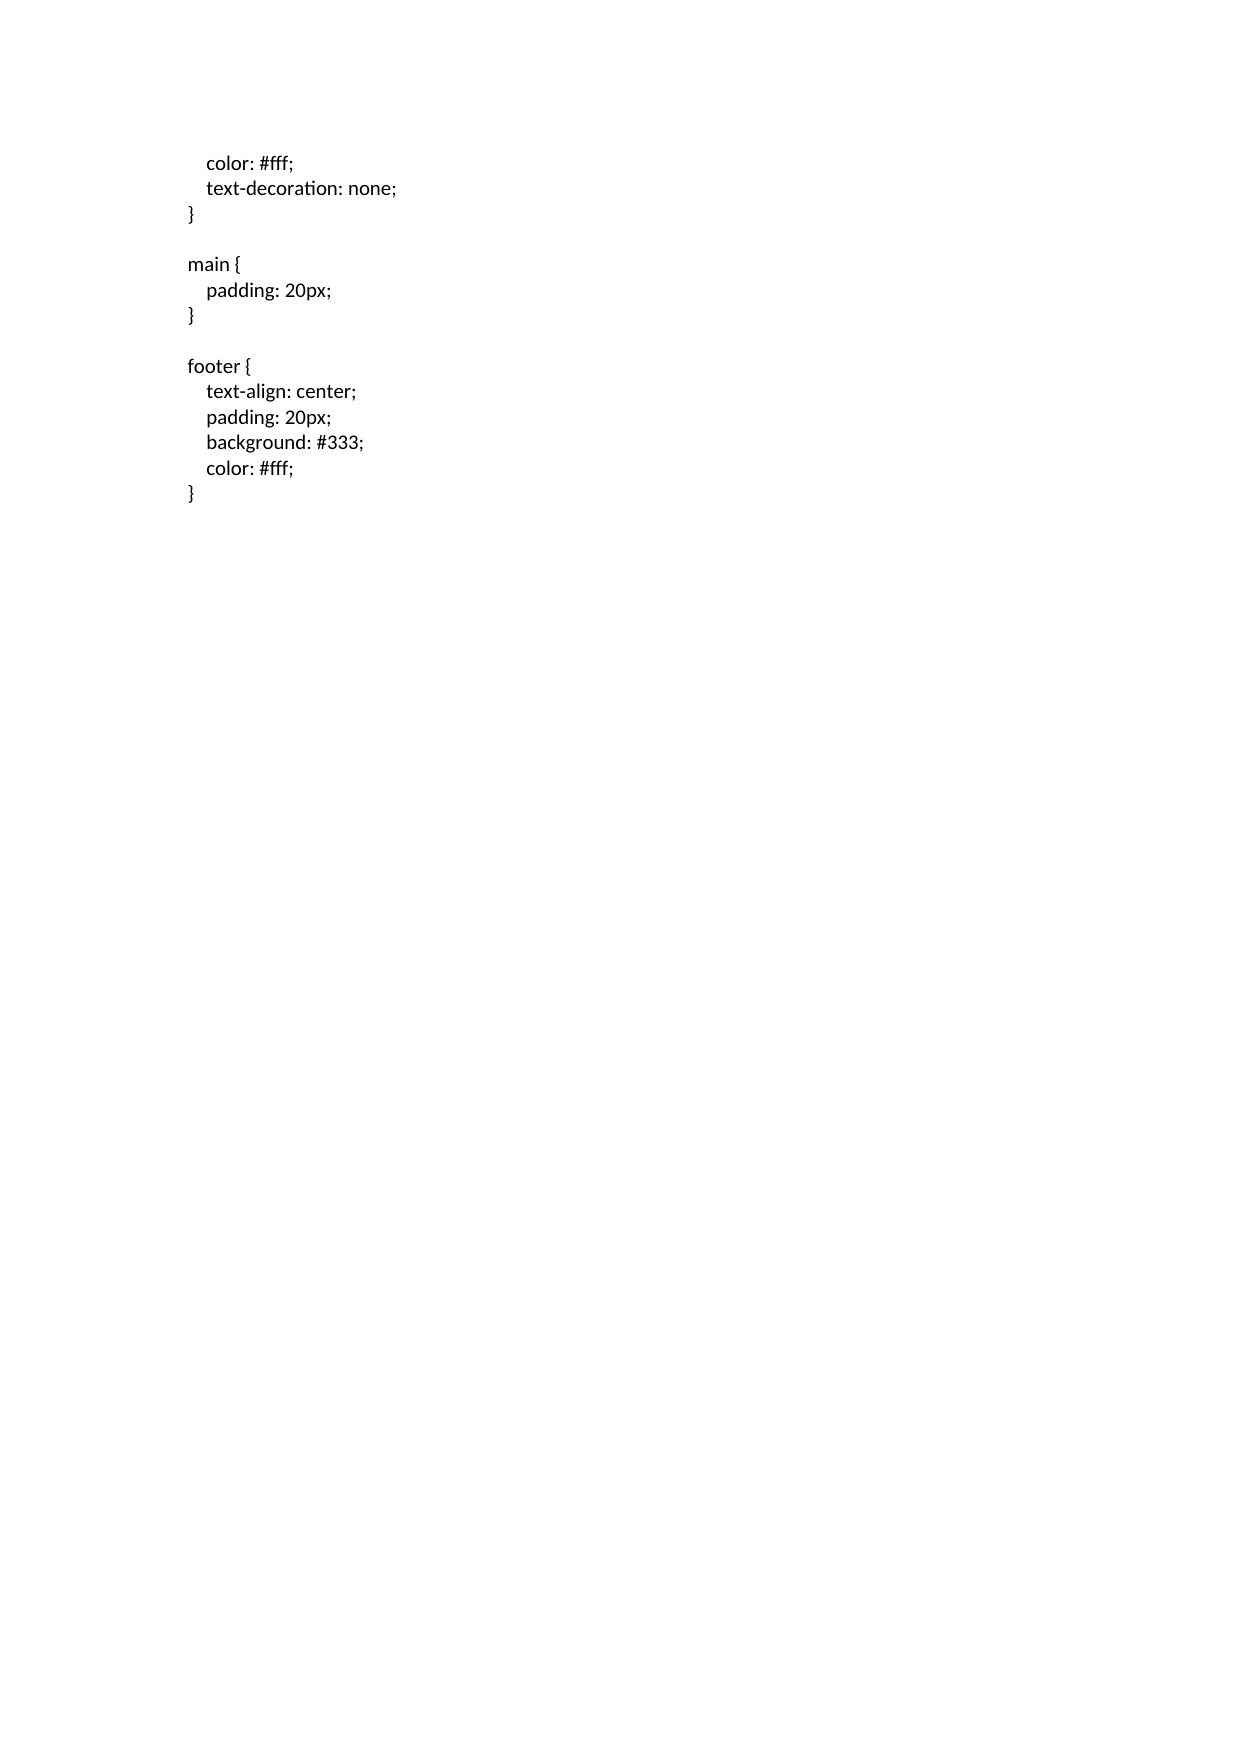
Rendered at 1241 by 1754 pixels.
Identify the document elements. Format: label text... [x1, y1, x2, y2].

text } [187, 302, 1053, 328]
text padding: 20px; [187, 404, 1053, 429]
text text-decoration: none; [187, 175, 1053, 201]
text main { [187, 252, 1053, 277]
text } [187, 201, 1053, 226]
text } [187, 480, 1053, 506]
text color: #fff; [187, 455, 1053, 480]
text color: #fff; [187, 150, 1053, 175]
text text-align: center; [187, 379, 1053, 404]
text padding: 20px; [187, 277, 1053, 302]
text background: #333; [187, 429, 1053, 455]
text footer { [187, 353, 1053, 379]
